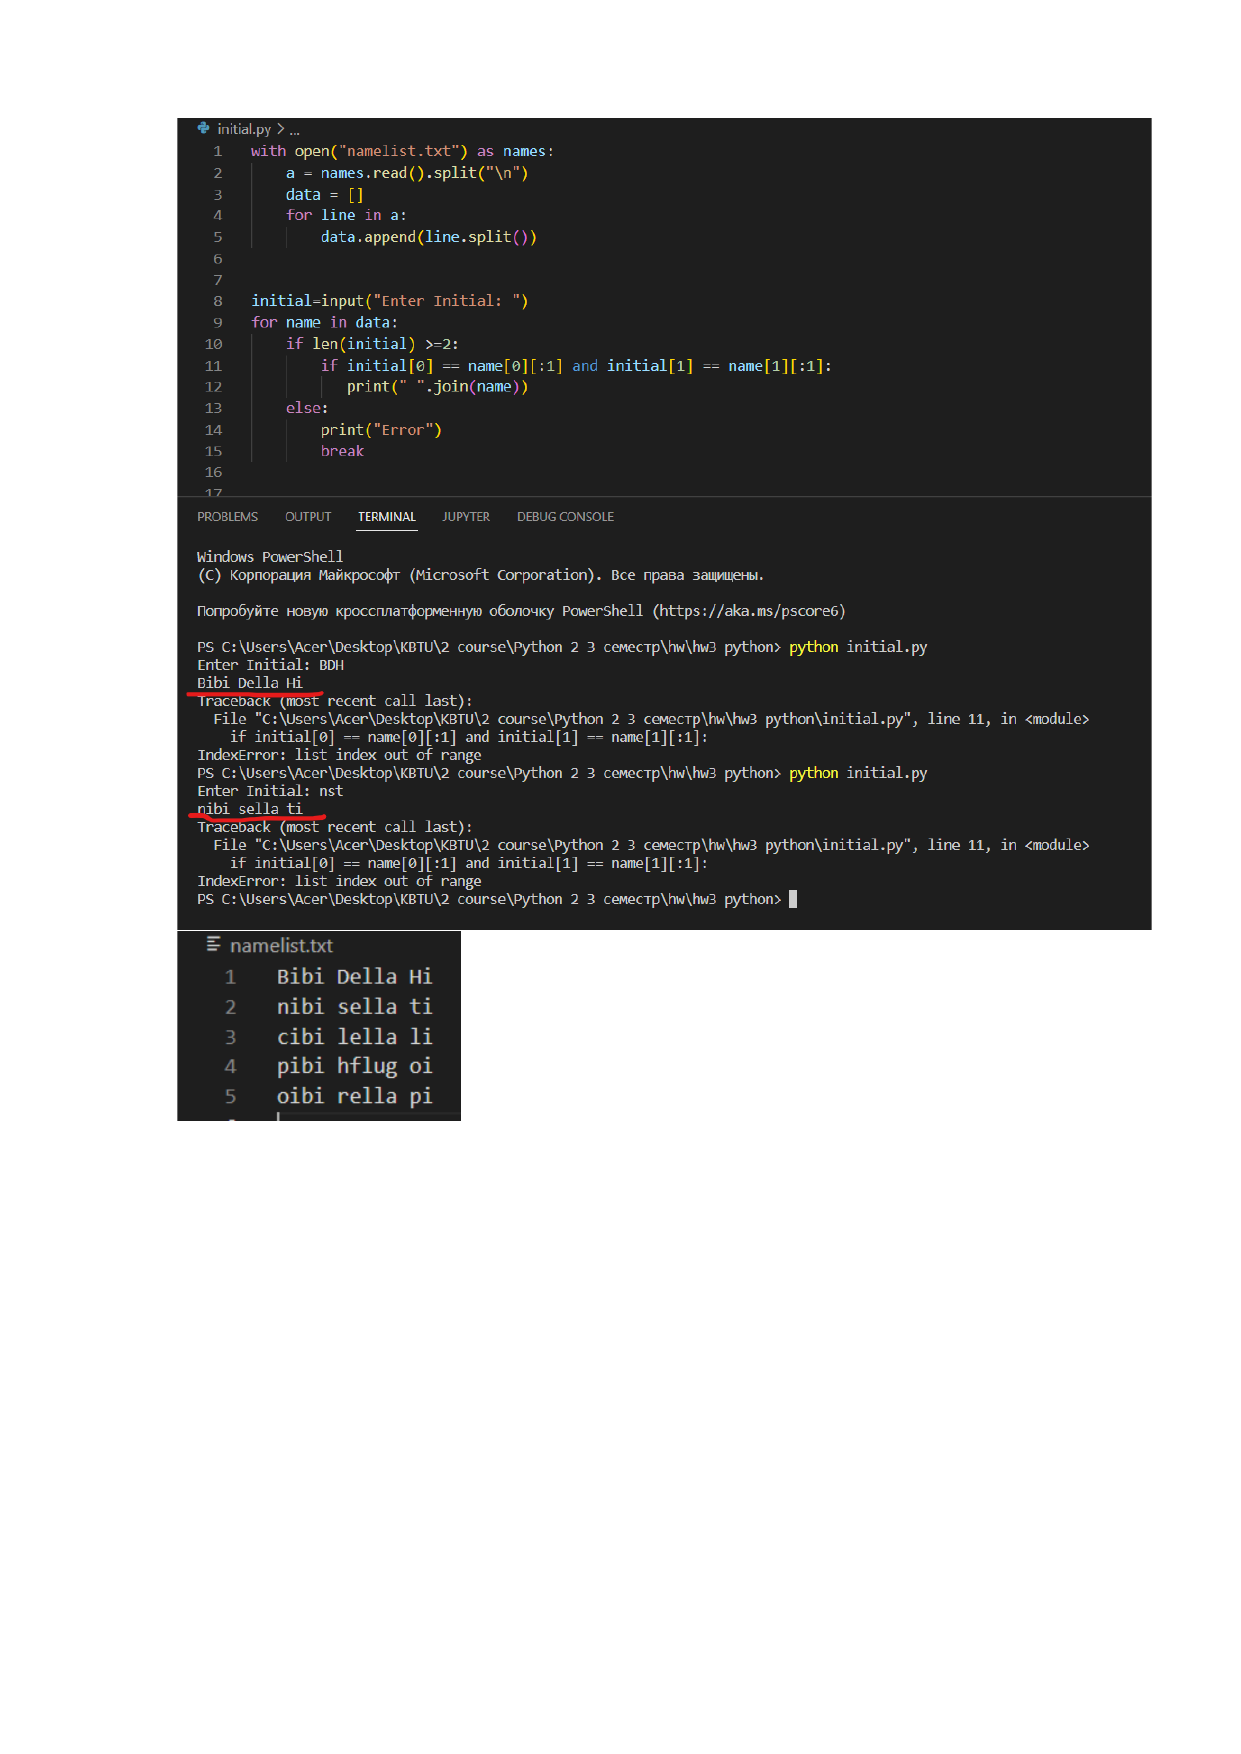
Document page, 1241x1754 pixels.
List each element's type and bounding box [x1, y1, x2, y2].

picture [177, 118, 1152, 930]
picture [177, 931, 461, 1121]
